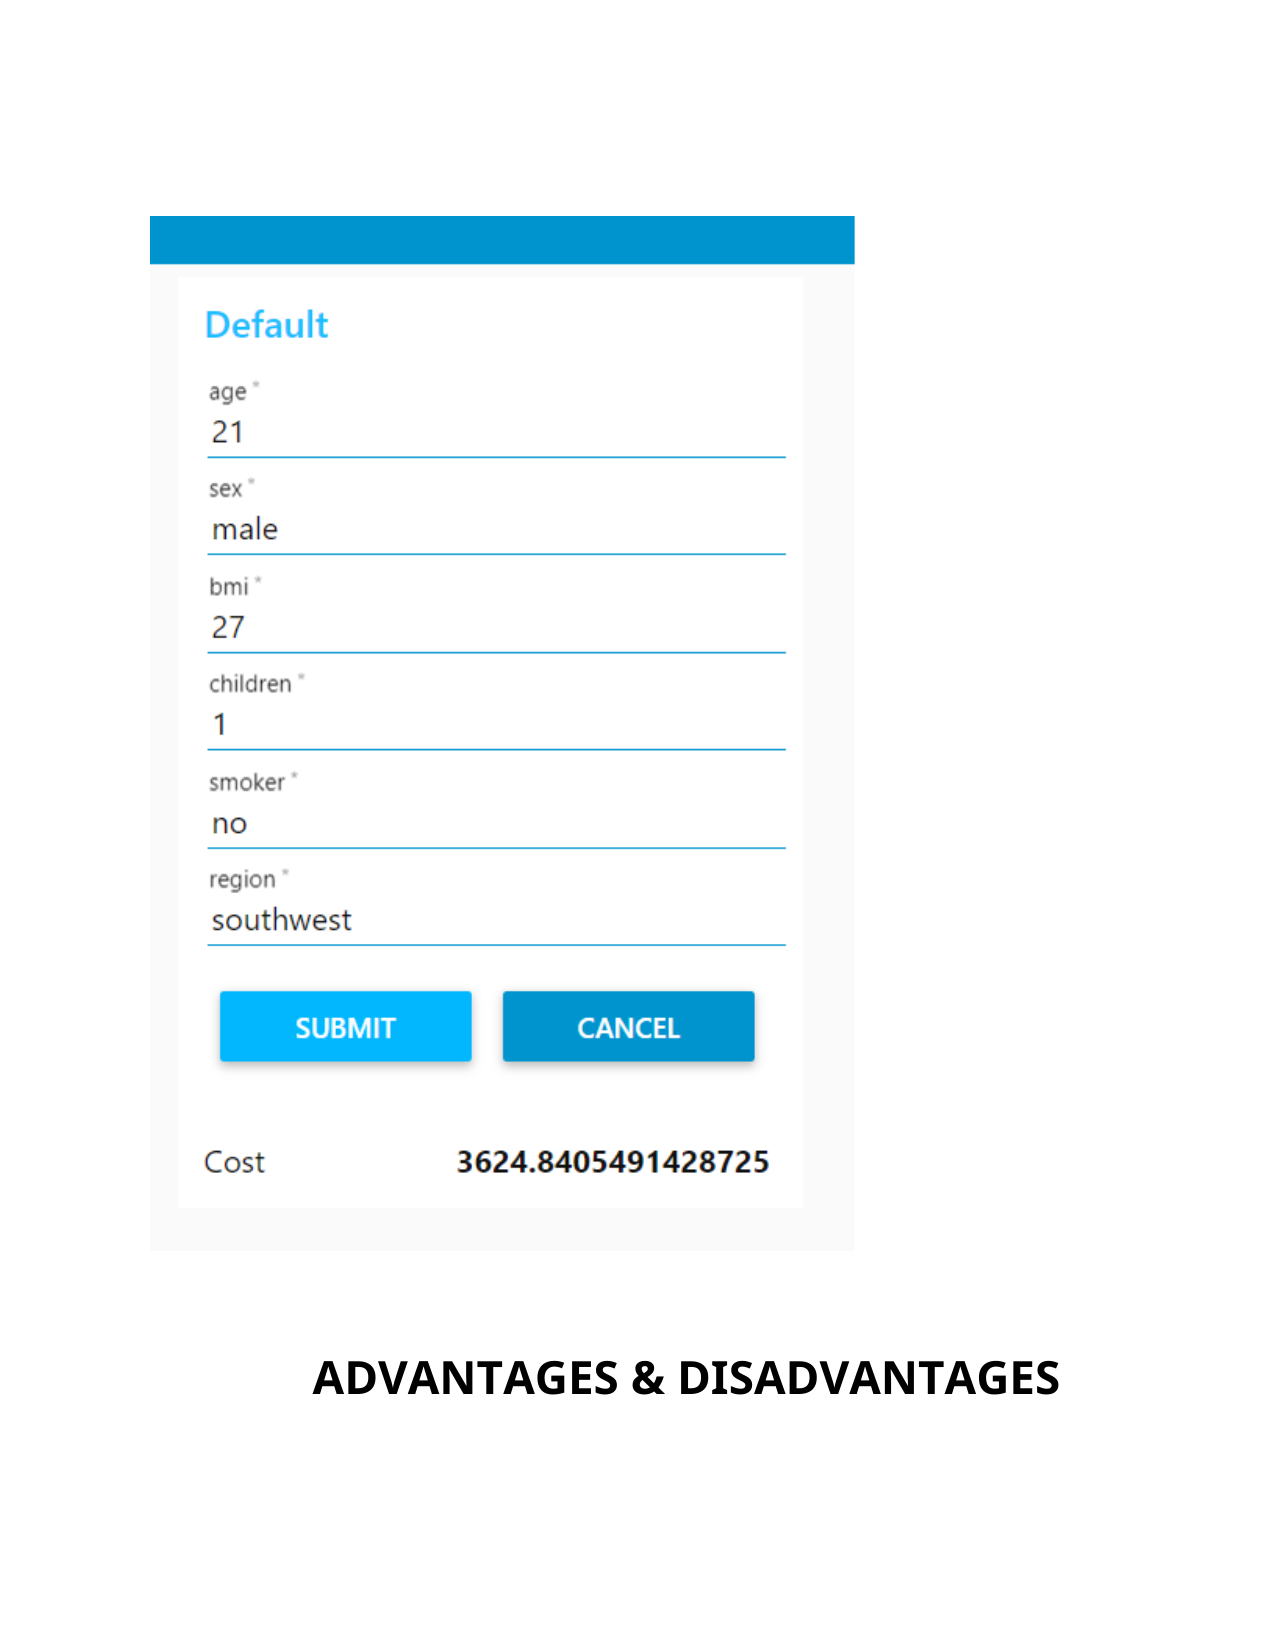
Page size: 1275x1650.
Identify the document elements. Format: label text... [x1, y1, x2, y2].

text ADVANTAGES & DISADVANTAGES [150, 1346, 1125, 1408]
picture [150, 265, 855, 1251]
